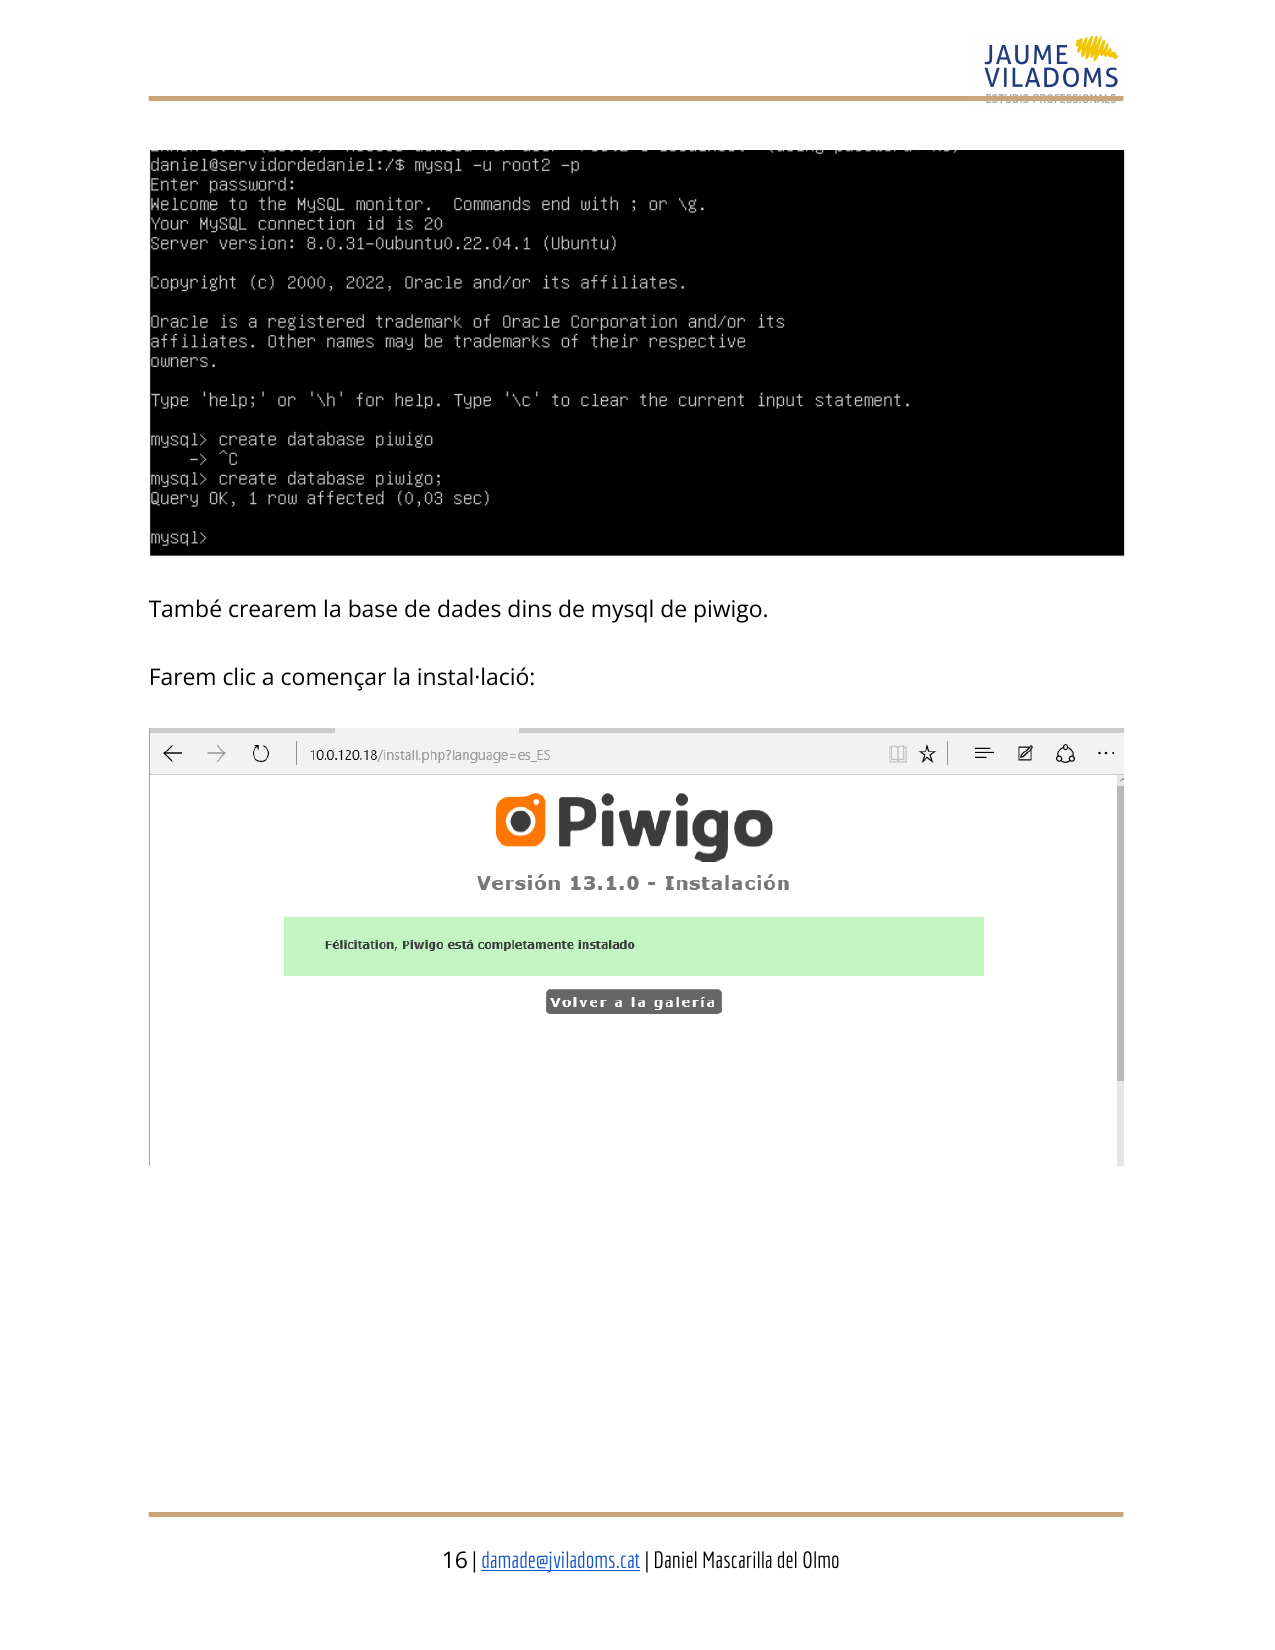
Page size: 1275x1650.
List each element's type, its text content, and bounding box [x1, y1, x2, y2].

picture [148, 36, 1125, 107]
text També crearem la base de dades dins de mysql de piwigo. [148, 593, 1125, 624]
picture [149, 150, 1125, 557]
picture [148, 1512, 1124, 1517]
text Farem clic a començar la instal·lació: [148, 660, 1125, 692]
picture [149, 728, 1125, 1166]
